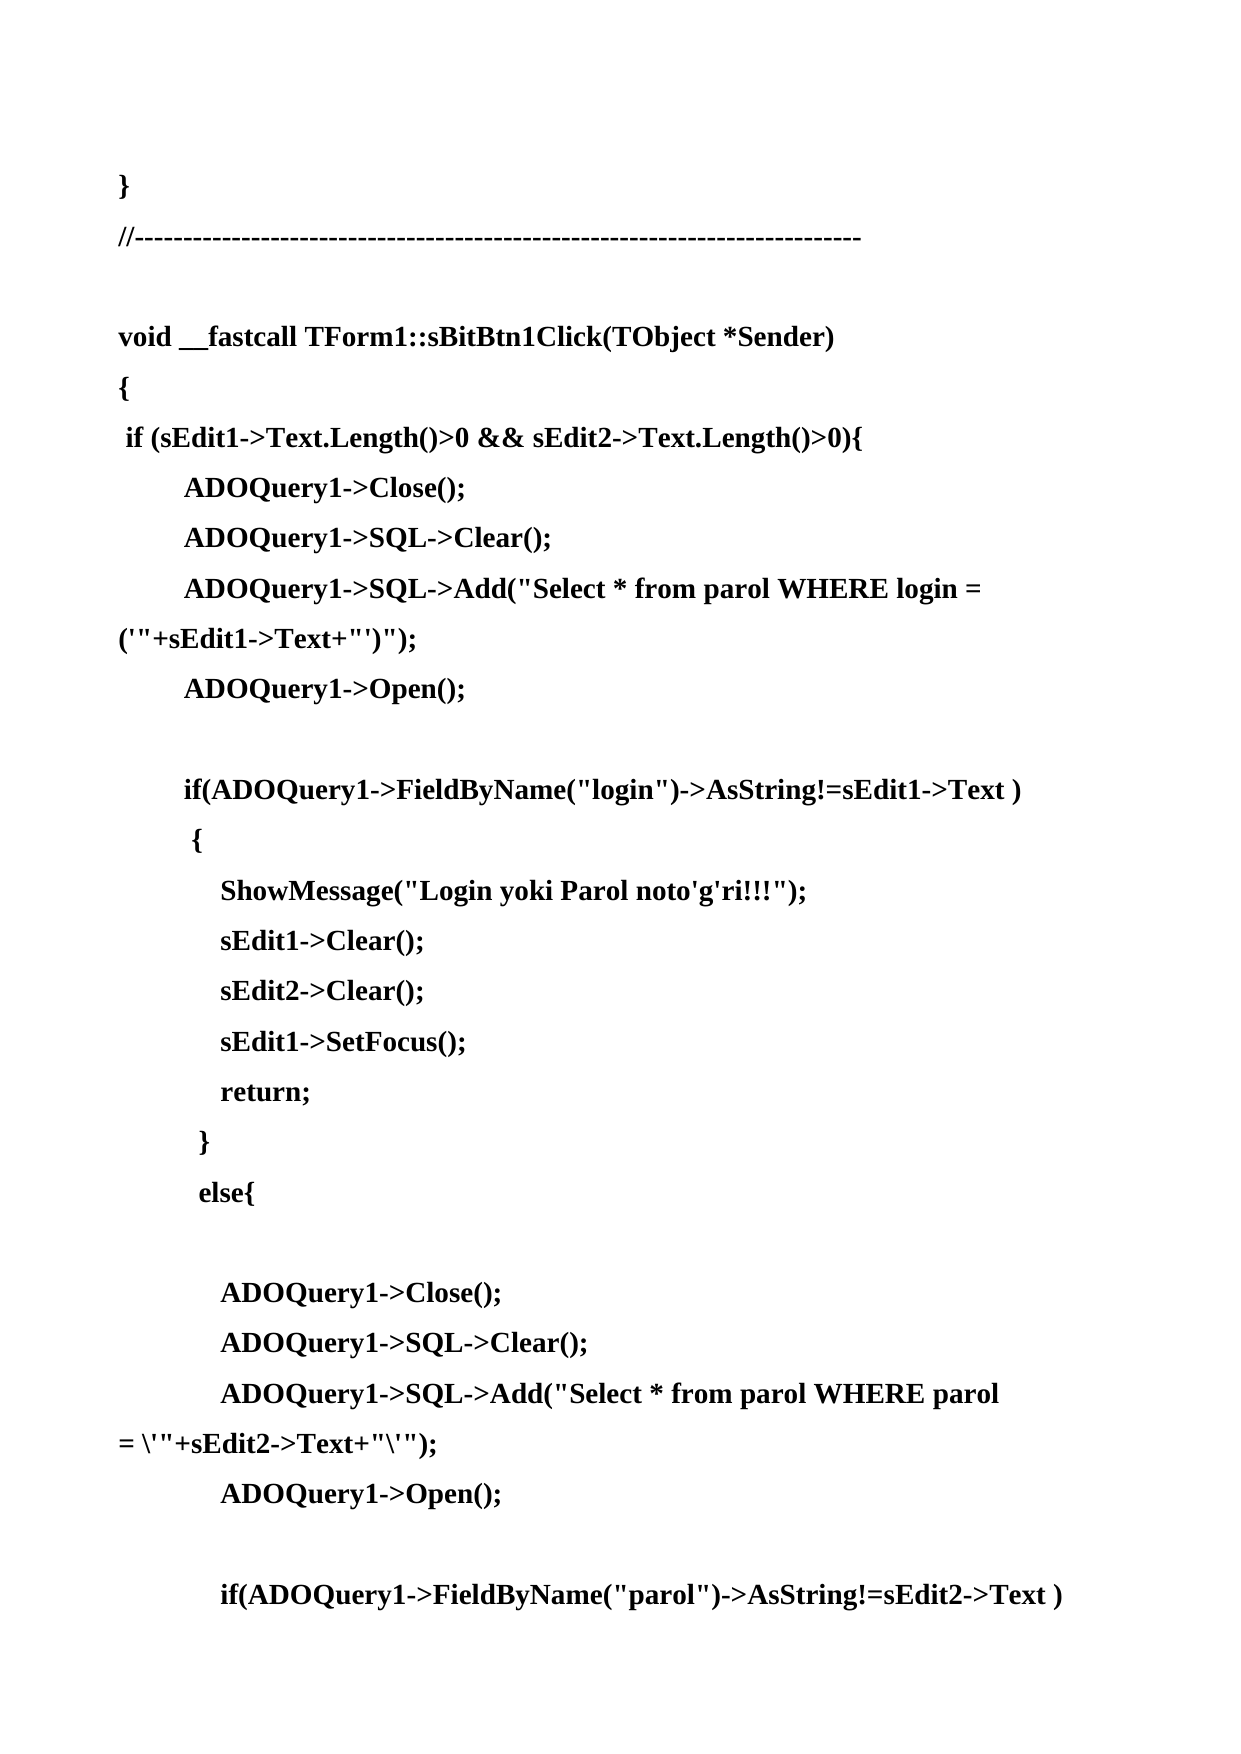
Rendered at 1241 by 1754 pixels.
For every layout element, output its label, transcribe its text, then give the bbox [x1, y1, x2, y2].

text void __fastcall TForm1::sBitBtn1Click(TObject *Sender) [118, 319, 1122, 353]
text ADOQuery1->SQL->Add("Select * from parol WHERE parol = \'"+sEdit2->Text+"\'"); [118, 1376, 1122, 1460]
text ADOQuery1->Open(); [118, 672, 1122, 705]
text } [118, 168, 1122, 202]
text sEdit1->Clear(); [118, 923, 1122, 957]
text ADOQuery1->SQL->Clear(); [118, 1326, 1122, 1359]
text else{ [118, 1175, 1122, 1208]
text sEdit1->SetFocus(); [118, 1024, 1122, 1057]
text if(ADOQuery1->FieldByName("login")->AsString!=sEdit1->Text ) [118, 772, 1122, 806]
text ADOQuery1->SQL->Clear(); [118, 521, 1122, 554]
text } [118, 1124, 1122, 1158]
text ADOQuery1->Close(); [118, 1275, 1122, 1309]
text sEdit2->Clear(); [118, 973, 1122, 1007]
text //--------------------------------------------------------------------------- [118, 219, 1122, 252]
text ADOQuery1->SQL->Add("Select * from parol WHERE login = ('"+sEdit1->Text+"')"); [118, 571, 1122, 655]
text return; [118, 1074, 1122, 1108]
text { [118, 822, 1122, 856]
text if(ADOQuery1->FieldByName("parol")->AsString!=sEdit2->Text ) [118, 1577, 1122, 1611]
text ADOQuery1->Close(); [118, 470, 1122, 504]
text ShowMessage("Login yoki Parol noto'g'ri!!!"); [118, 873, 1122, 906]
text ADOQuery1->Open(); [118, 1477, 1122, 1510]
text { [118, 370, 1122, 403]
text if (sEdit1->Text.Length()>0 && sEdit2->Text.Length()>0){ [118, 420, 1122, 453]
